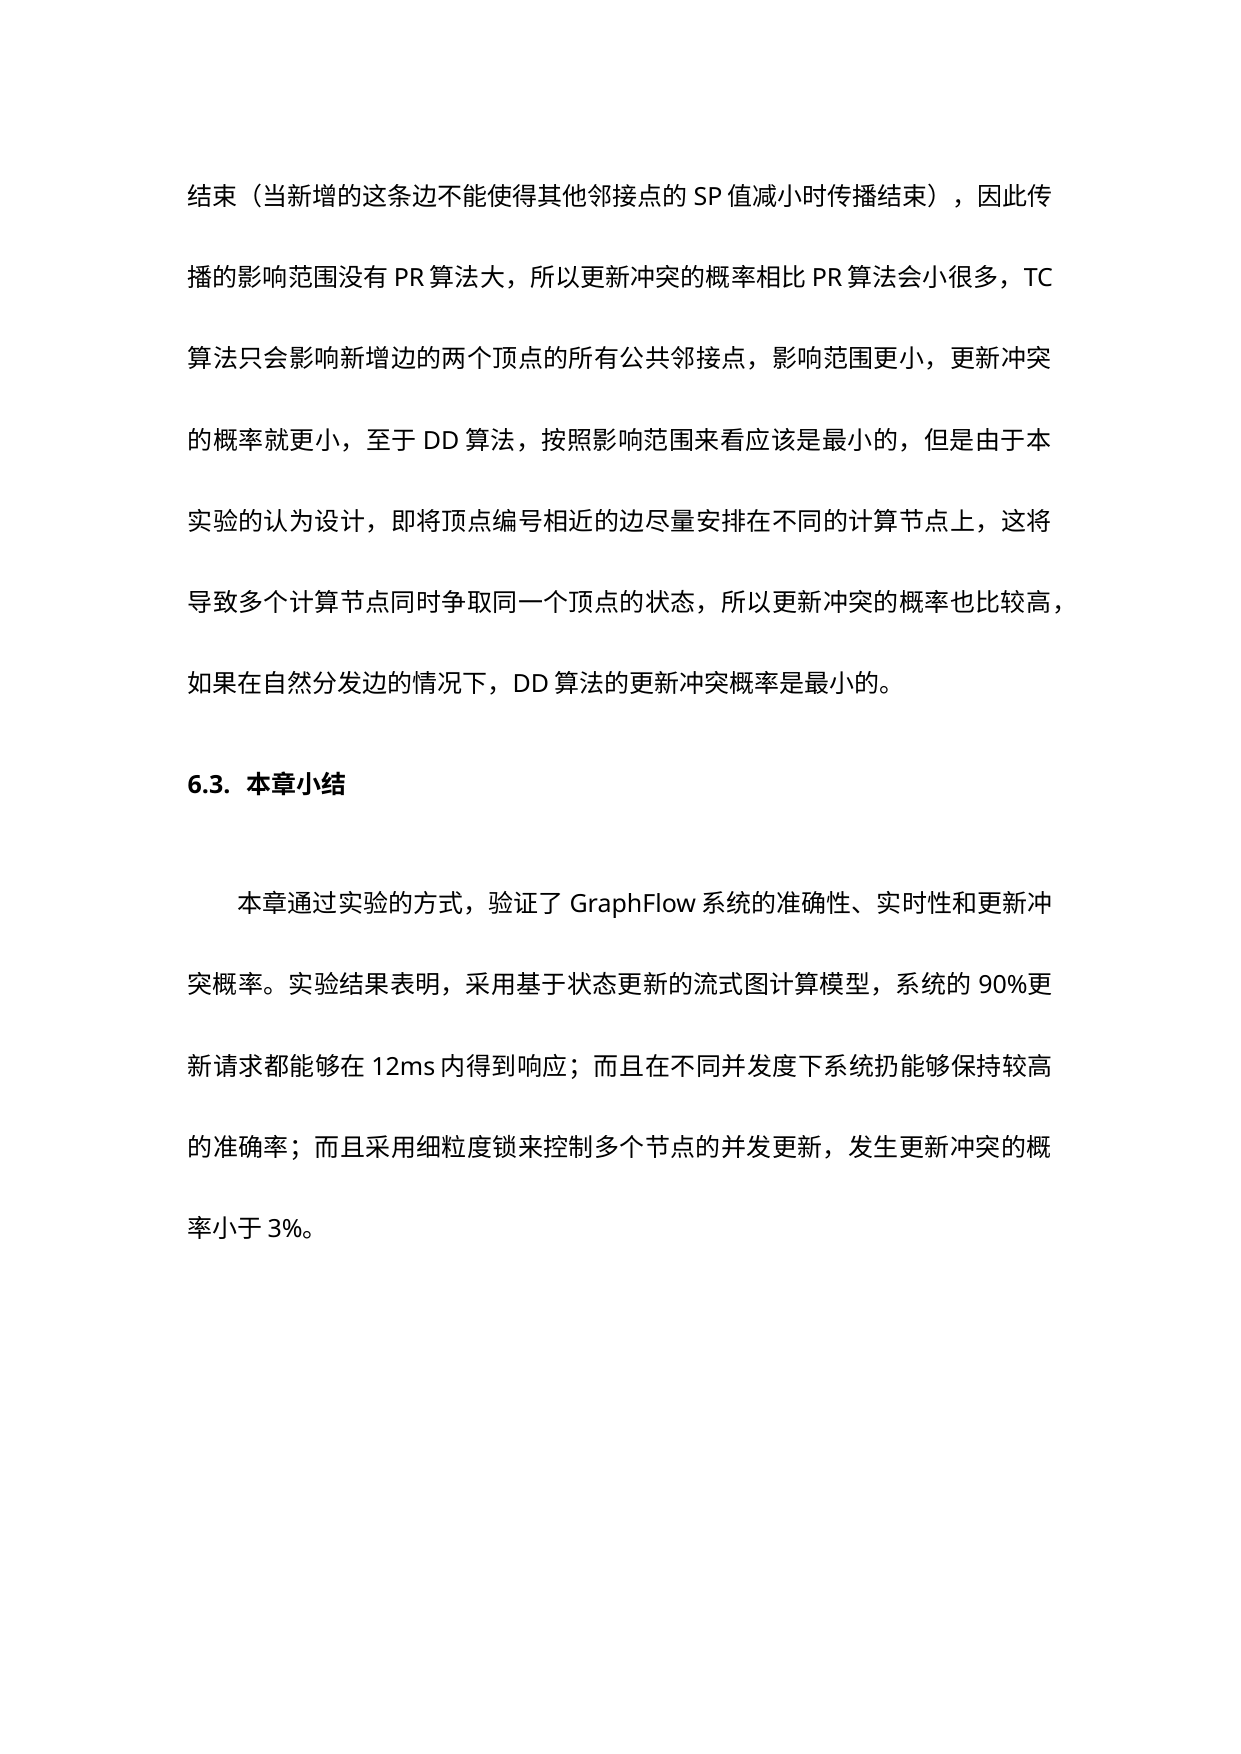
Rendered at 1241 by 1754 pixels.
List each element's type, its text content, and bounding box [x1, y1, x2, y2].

subtitle 本章小结 [187, 751, 1053, 816]
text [187, 162, 1053, 714]
text 本章通过实验的方式，验证了GraphFlow系统的准确性、实时性和更新冲突概率。实验结果表明，采用基于状态更新的流式图计算模型，系统的90%更新请求都能够在12ms内得到响应；而且在不同并发度下系统扔能够保持较高的准确率；而且采用细粒度锁来控制多个节点的并发更新，发生更新冲突的概率小于3%。 [187, 869, 1053, 1259]
